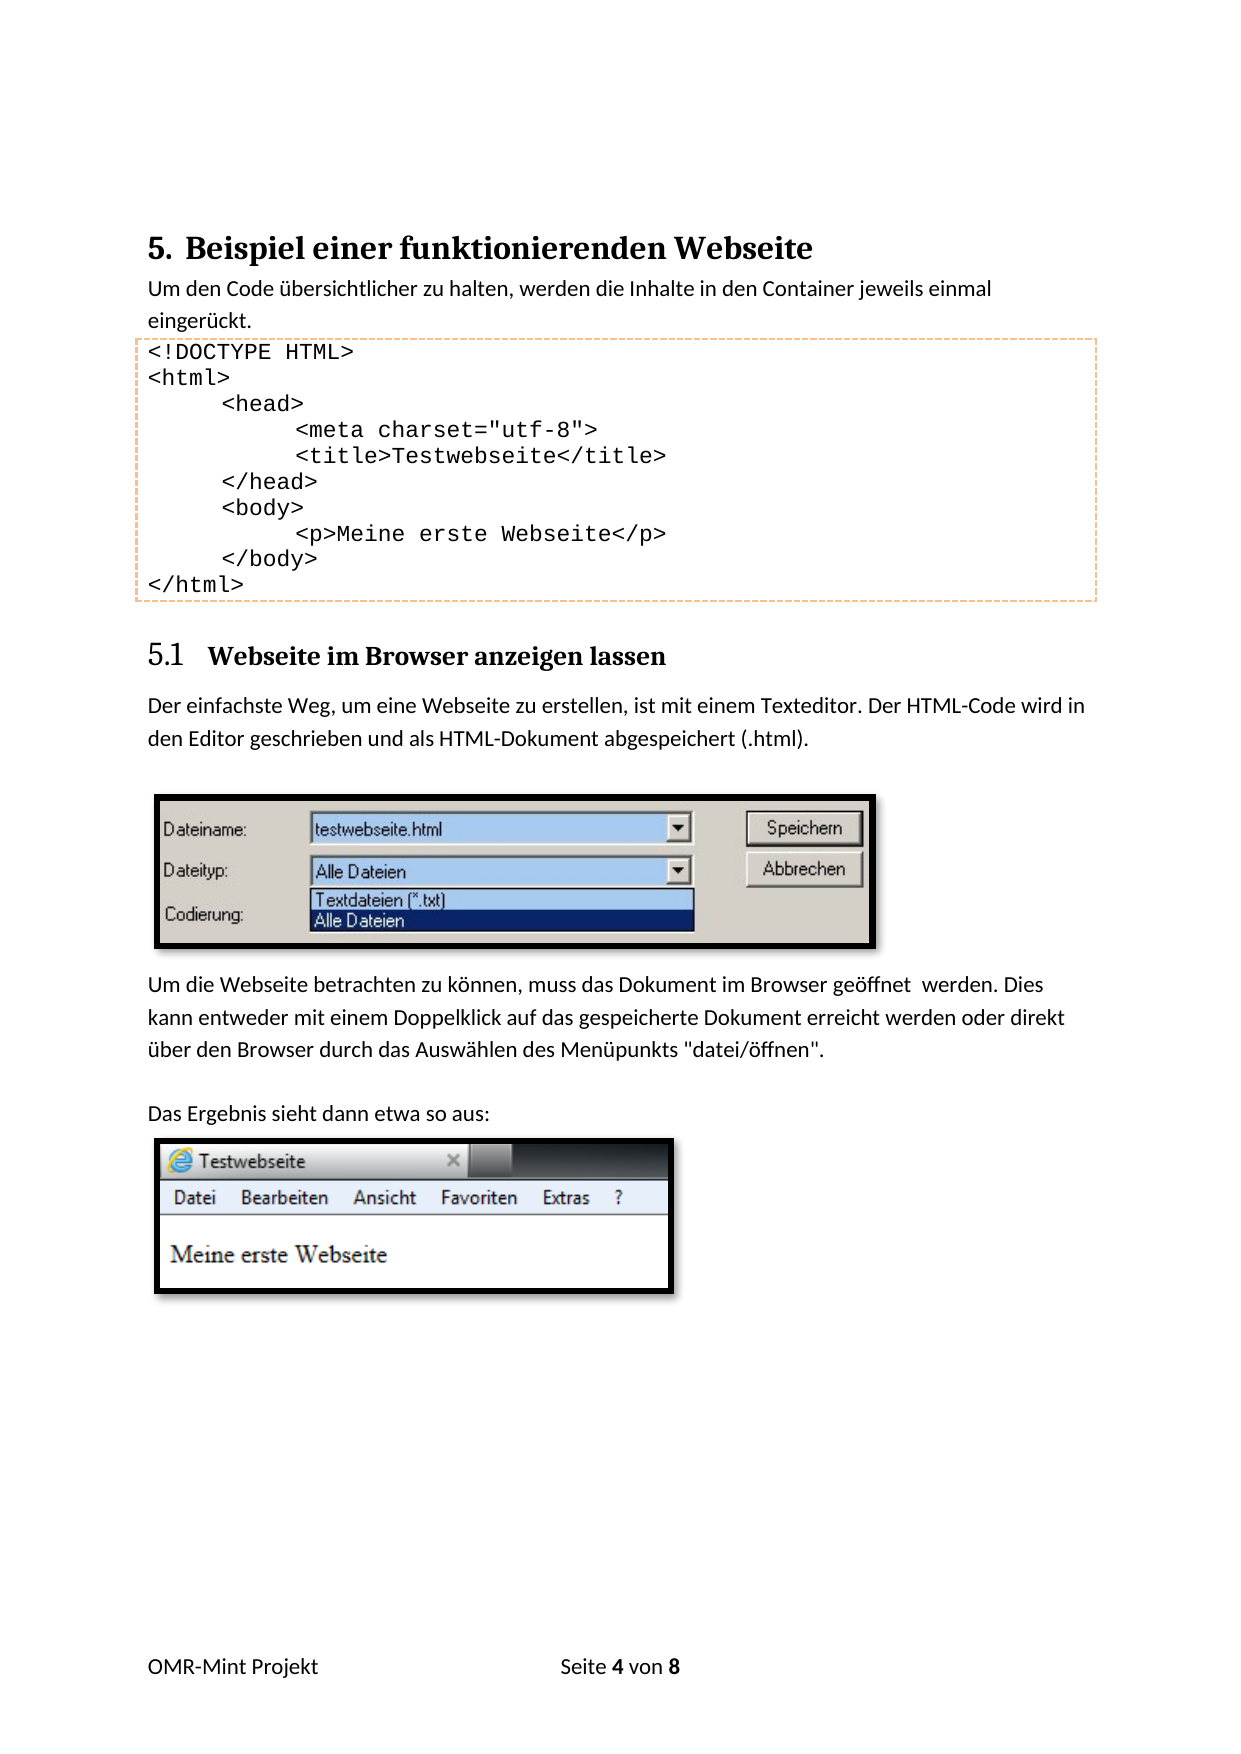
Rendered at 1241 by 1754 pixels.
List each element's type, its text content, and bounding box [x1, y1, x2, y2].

text Um die Webseite betrachten zu können, muss das Dokument im Browser geöffnet werden. Dies kann entweder mit einem Doppelklick auf das gespeicherte Dokument erreicht werden oder direkt über den Browser durch das Auswählen des Menüpunkts "datei/öffnen". [148, 971, 1093, 1063]
text Der einfachste Weg, um eine Webseite zu erstellen, ist mit einem Texteditor. Der HTML-Code wird in den Editor geschrieben und als HTML-Dokument abgespeichert (.html). [148, 692, 1093, 752]
picture [160, 801, 869, 943]
subtitle Beispiel einer funktionierenden Webseite [148, 230, 1093, 268]
text Um den Code übersichtlicher zu halten, werden die Inhalte in den Container jeweils einmal eingerückt. [148, 274, 1093, 334]
subtitle Webseite im Browser anzeigen lassen [148, 635, 1093, 673]
table_header <!DOCTYPE HTML> <html> <head> <meta charset="utf-8"> <title>Testwebseite</title> </head> <body> <p>Meine erste Webseite</p> </body> </html> [136, 338, 1096, 600]
picture [160, 1144, 668, 1288]
text Das Ergebnis sieht dann etwa so aus: [148, 1099, 1093, 1127]
